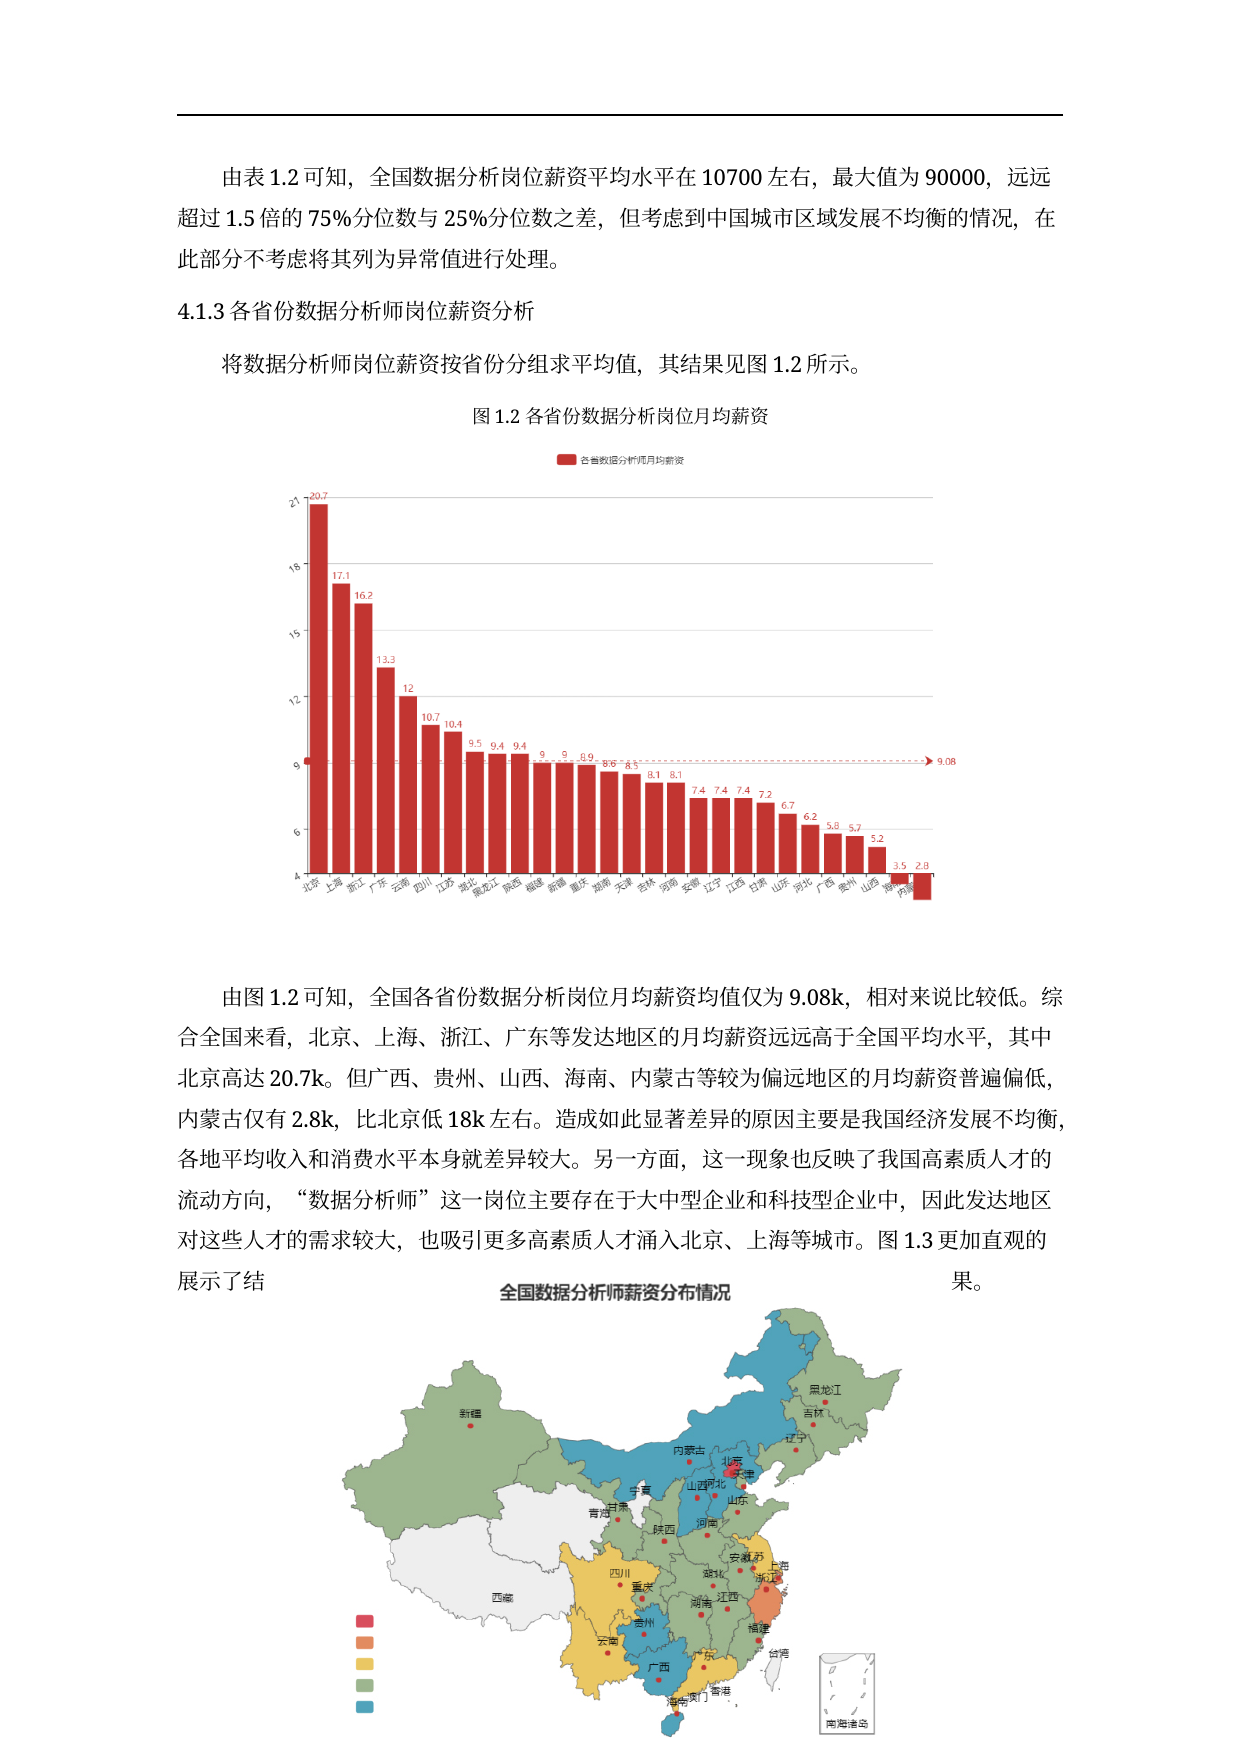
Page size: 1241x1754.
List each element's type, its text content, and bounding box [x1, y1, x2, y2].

text 4.1.3各省份数据分析师岗位薪资分析 [177, 294, 1063, 327]
text 图1.2 各省份数据分析岗位月均薪资 [177, 400, 1063, 432]
picture [229, 450, 1011, 920]
text 将数据分析师岗位薪资按省份分组求平均值，其结果见图1.2所示。 [177, 347, 1063, 379]
text 由表1.2可知，全国数据分析岗位薪资平均水平在10700左右，最大值为90000，远远超过1.5倍的75%分位数与25%分位数之差，但考虑到中国城市区域发展不均衡的情况，在此部分不考虑将其列为异常值进行处理。 [177, 160, 1063, 274]
picture [314, 1258, 933, 1754]
